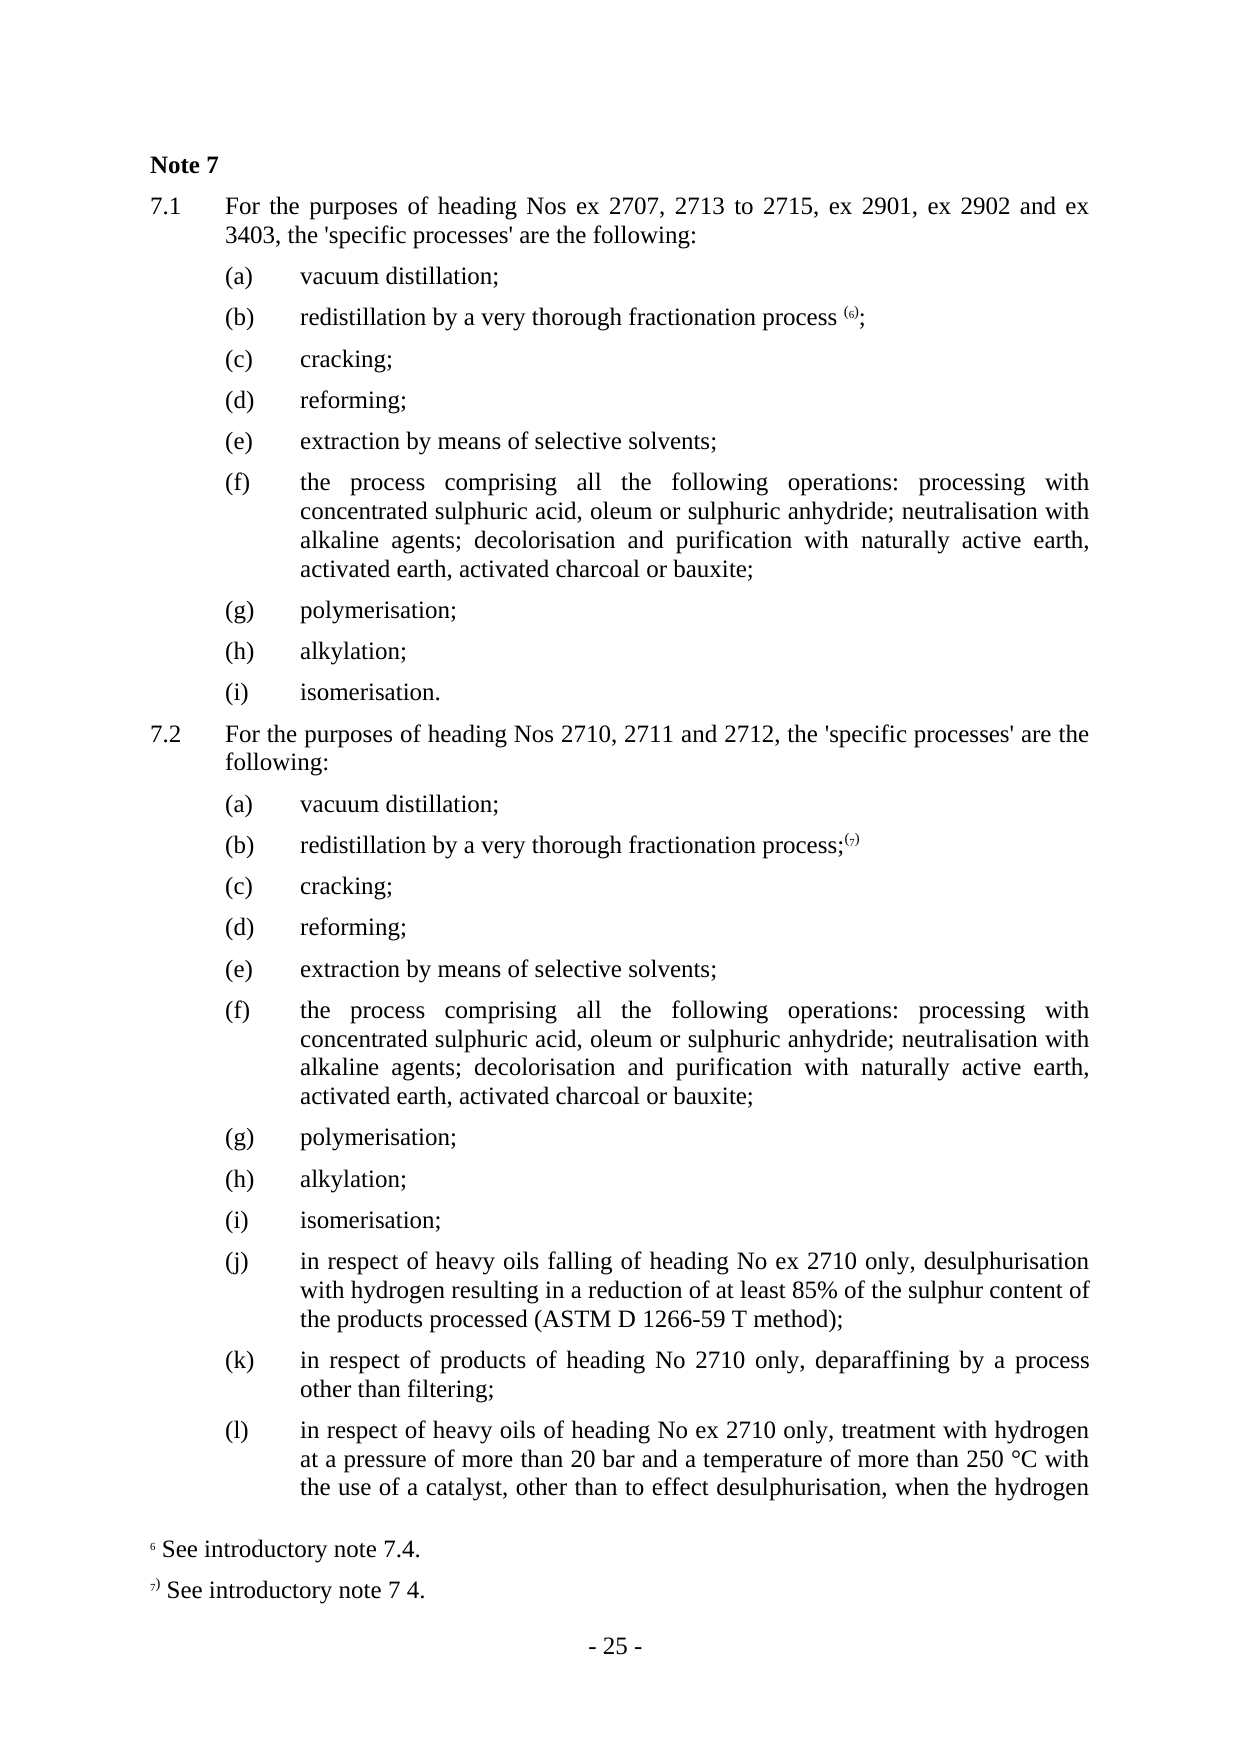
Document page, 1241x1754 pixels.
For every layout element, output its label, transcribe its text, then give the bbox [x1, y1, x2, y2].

list extraction by means of selective solvents; [225, 426, 1090, 455]
list For the purposes of heading Nos 2710, 2711 and 2712, the 'specific processes' are the following: [150, 719, 1090, 776]
list polymerisation; [225, 1122, 1090, 1151]
list vacuum distillation; [225, 261, 1090, 290]
list extraction by means of selective solvents; [225, 954, 1090, 982]
list in respect of products of heading No 2710 only, deparaffining by a process other than filtering; [225, 1345, 1090, 1402]
list the process comprising all the following operations: processing with concentrated sulphuric acid, oleum or sulphuric anhydride; neutralisation with alkaline agents; decolorisation and purification with naturally active earth, activated earth, activated charcoal or bauxite; [225, 995, 1090, 1110]
list redistillation by a very thorough fractionation process (); [225, 302, 1090, 331]
list For the purposes of heading Nos ex 2707, 2713 to 2715, ex 2901, ex 2902 and ex 3403, the 'specific processes' are the following: [150, 191, 1090, 249]
list cracking; [225, 871, 1090, 900]
list reforming; [225, 385, 1090, 414]
list alkylation; [225, 636, 1090, 665]
list cracking; [225, 344, 1090, 372]
list polymerisation; [225, 595, 1090, 624]
list in respect of heavy oils falling of heading No ex 2710 only, desulphurisation with hydrogen resulting in a reduction of at least 85% of the sulphur content of the products processed (ASTM D 1266-59 T method); [225, 1246, 1090, 1332]
list alkylation; [225, 1164, 1090, 1192]
list isomerisation. [225, 677, 1090, 706]
list the process comprising all the following operations: processing with concentrated sulphuric acid, oleum or sulphuric anhydride; neutralisation with alkaline agents; decolorisation and purification with naturally active earth, activated earth, activated charcoal or bauxite; [225, 467, 1090, 582]
list redistillation by a very thorough fractionation process;() [225, 830, 1090, 859]
list vacuum distillation; [225, 789, 1090, 817]
list reforming; [225, 912, 1090, 941]
list isomerisation; [225, 1205, 1090, 1234]
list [225, 1415, 1090, 1501]
